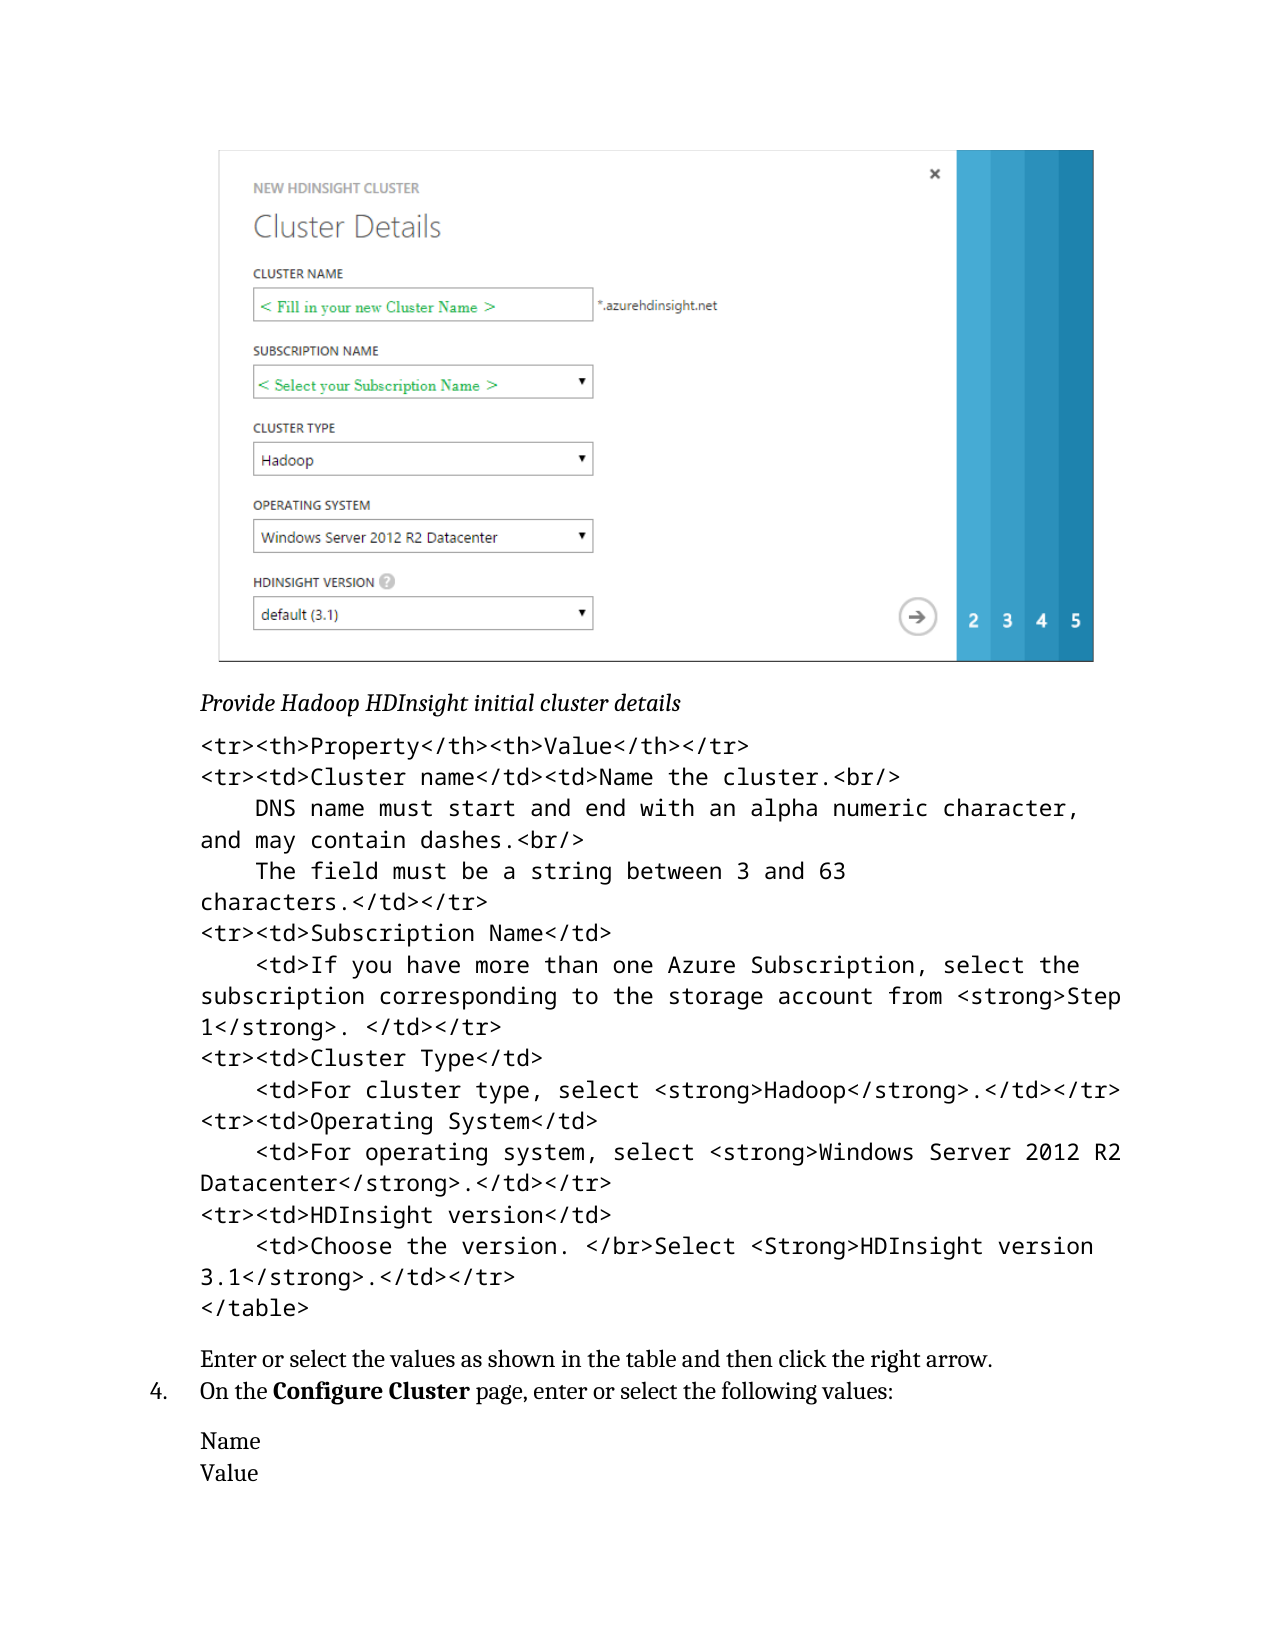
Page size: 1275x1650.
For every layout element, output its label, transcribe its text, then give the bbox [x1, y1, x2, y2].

list Enter or select the values as shown in the table and then click the right arrow. [150, 1344, 1125, 1373]
list Provide Hadoop HDInsight initial cluster details [150, 689, 1125, 717]
list Name [150, 1427, 1125, 1455]
list <tr><th>Property</th><th>Value</th></tr> <tr><td>Cluster name</td><td>Name the cluster.<br/> DNS name must start and end with an alpha numeric character, and may contain dashes.<br/> The field must be a string between 3 and 63 characters.</td></tr> <tr><td>Subscription Name</td> <td>If you have more than one Azure Subscription, select the subscription corresponding to the storage account from <strong>Step 1</strong>. </td></tr> <tr><td>Cluster Type</td> <td>For cluster type, select <strong>Hadoop</strong>.</td></tr> <tr><td>Operating System</td> <td>For operating system, select <strong>Windows Server 2012 R2 Datacenter</strong>.</td></tr> <tr><td>HDInsight version</td> <td>Choose the version. </br>Select <Strong>HDInsight version 3.1</strong>.</td></tr> </table> [150, 730, 1125, 1324]
picture [218, 150, 1094, 662]
list On the Configure Cluster page, enter or select the following values: [150, 1377, 1125, 1406]
list Value [150, 1459, 1125, 1488]
